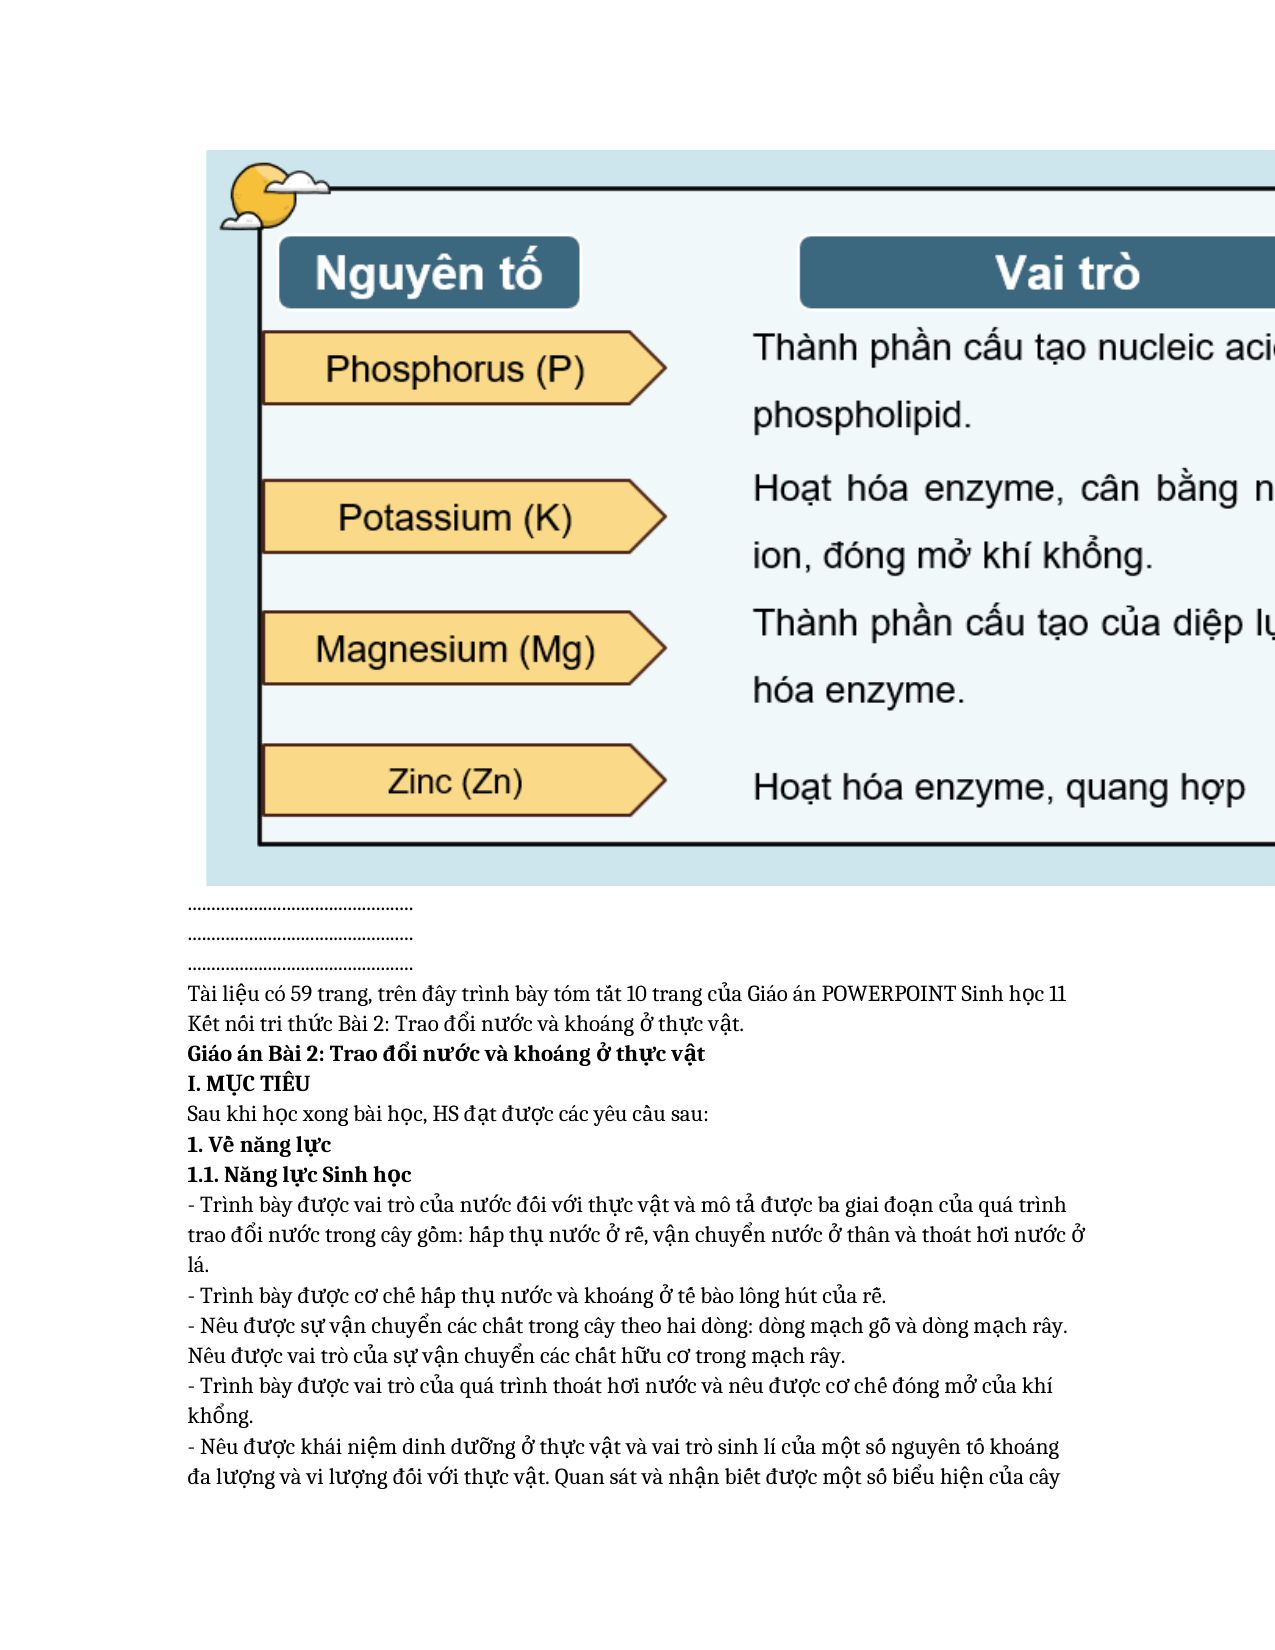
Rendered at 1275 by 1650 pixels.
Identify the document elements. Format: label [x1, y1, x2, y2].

text [187, 150, 1087, 1490]
picture [206, 150, 1275, 886]
